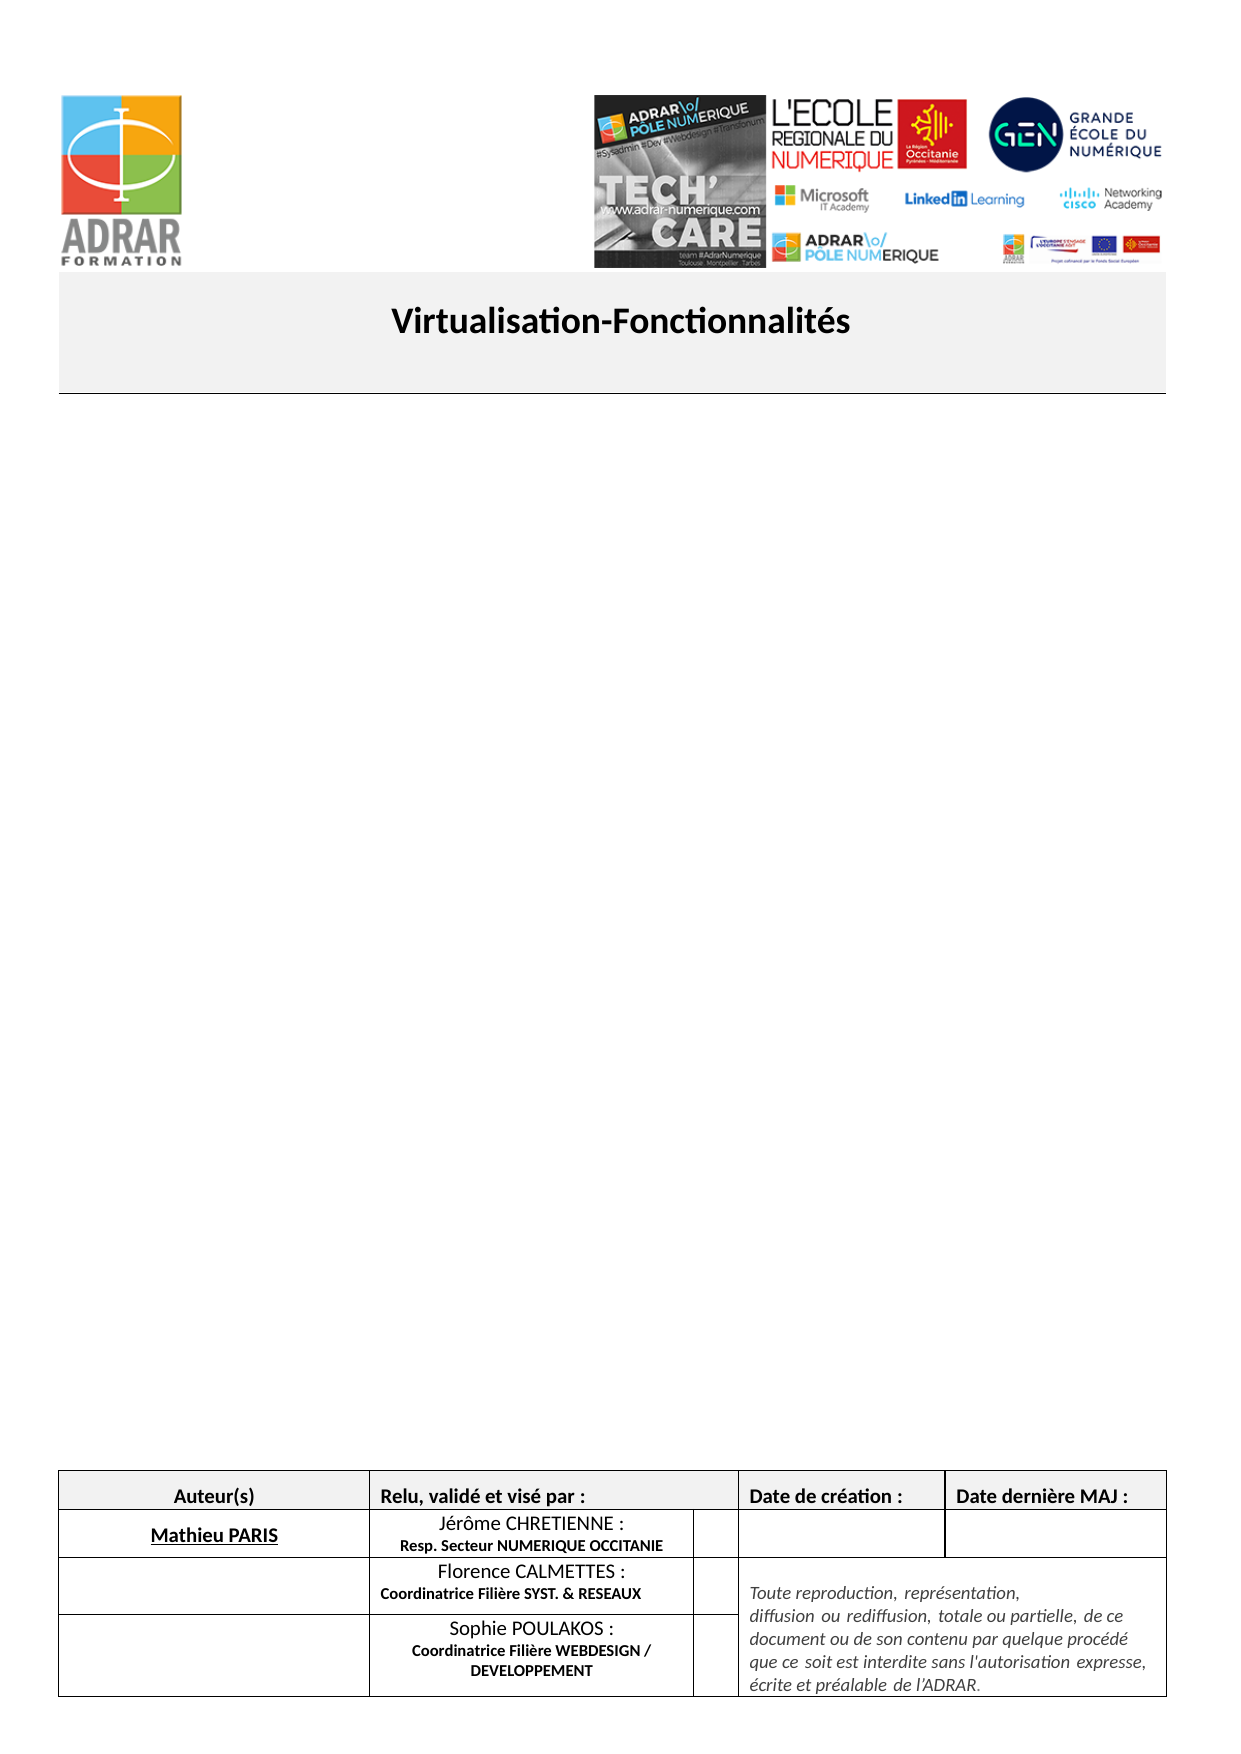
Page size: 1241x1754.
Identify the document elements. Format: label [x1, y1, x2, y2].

picture [594, 95, 1166, 268]
picture [61, 93, 183, 268]
